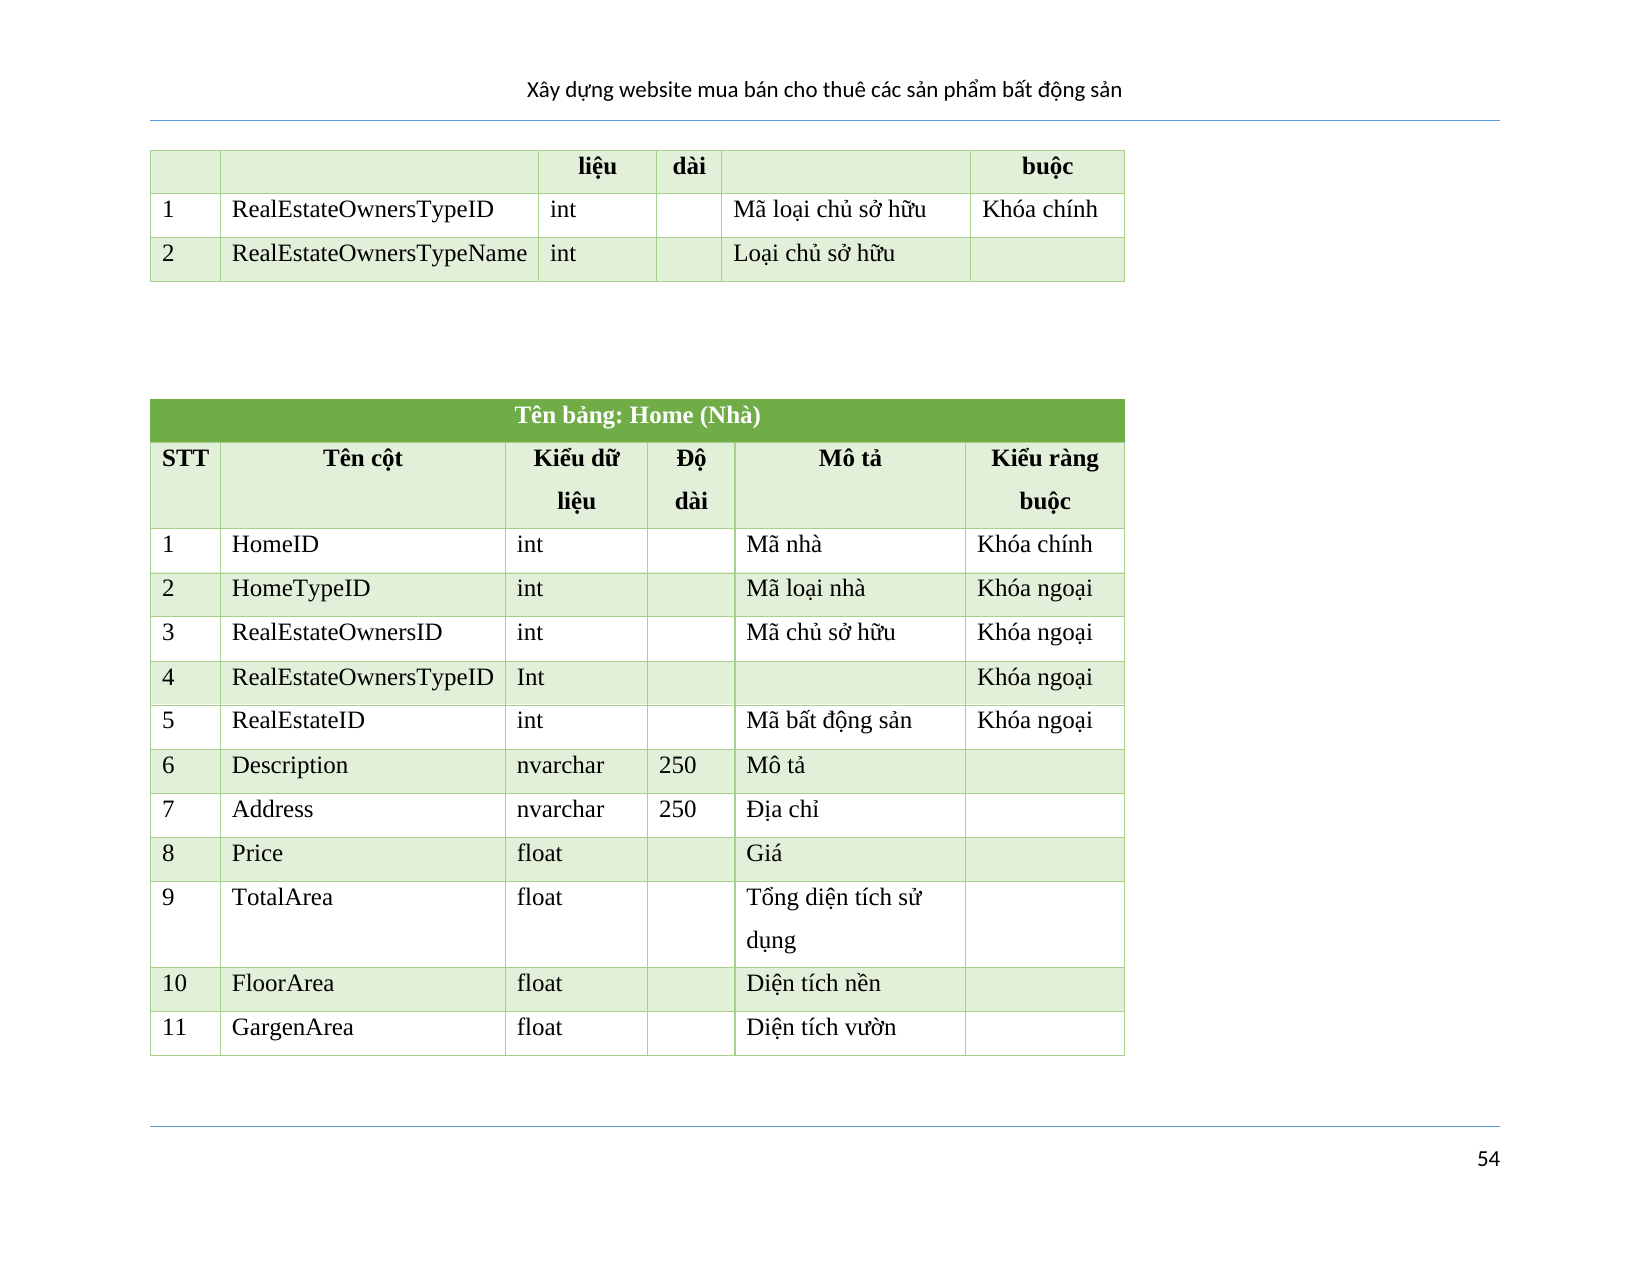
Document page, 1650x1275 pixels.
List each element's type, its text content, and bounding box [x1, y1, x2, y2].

table_cell [648, 662, 734, 704]
table_cell Khóa chính [966, 529, 1124, 572]
table_cell Khóa ngoại [966, 706, 1124, 749]
table_cell HomeID [221, 529, 505, 572]
table_cell 7 [151, 794, 220, 837]
table_cell RealEstateOwnersTypeID [221, 194, 538, 237]
table_cell RealEstateOwnersTypeID [221, 662, 505, 704]
table_cell 250 [648, 750, 734, 793]
table_cell RealEstateID [221, 706, 505, 749]
table_cell [648, 882, 734, 967]
table_cell 1 [151, 529, 220, 572]
table_cell int [506, 574, 647, 616]
table_cell Khóa ngoại [966, 617, 1124, 661]
table_cell [966, 882, 1124, 967]
table_cell int [506, 617, 647, 661]
table_cell 4 [151, 662, 220, 704]
table_cell Mã bất động sản [736, 706, 965, 749]
table_cell STT [151, 151, 220, 193]
table_cell [966, 750, 1124, 793]
table_cell Price [221, 838, 505, 881]
table_cell [648, 617, 734, 661]
table_cell Loại chủ sở hữu [722, 238, 970, 281]
table_cell Tên cột [221, 443, 505, 528]
table_cell [657, 194, 721, 237]
table_cell [966, 794, 1124, 837]
table_cell 5 [151, 706, 220, 749]
table_cell nvarchar [506, 750, 647, 793]
table_cell [648, 968, 734, 1011]
table_cell STT [151, 443, 220, 528]
table_cell Mô tả [736, 443, 965, 528]
table_cell float [506, 838, 647, 881]
table_cell Kiểu dữ liệu [539, 151, 656, 193]
table_cell Mã chủ sở hữu [736, 617, 965, 661]
table_header Tên bảng: Home (Nhà) [151, 400, 1124, 442]
table_cell 9 [151, 882, 220, 967]
table_cell [648, 1012, 734, 1055]
table_cell 8 [151, 838, 220, 881]
table_cell Độ dài [648, 443, 734, 528]
table_cell float [506, 968, 647, 1011]
table_cell [971, 238, 1124, 281]
table_cell [966, 838, 1124, 881]
table_cell [657, 238, 721, 281]
table_cell 1 [151, 194, 220, 237]
table_cell Diện tích nền [736, 968, 965, 1011]
table_cell Tổng diện tích sử dụng [736, 882, 965, 967]
table_cell [966, 1012, 1124, 1055]
table_cell FloorArea [221, 968, 505, 1011]
table_cell GargenArea [221, 1012, 505, 1055]
table_cell Khóa ngoại [966, 662, 1124, 704]
table_cell [648, 706, 734, 749]
table_cell [966, 968, 1124, 1011]
table_cell float [506, 882, 647, 967]
table_cell RealEstateOwnersTypeName [221, 238, 538, 281]
table_cell Địa chỉ [736, 794, 965, 837]
table_cell Mô tả [722, 151, 970, 193]
table_cell 3 [151, 617, 220, 661]
table_cell Int [506, 662, 647, 704]
table_cell 2 [151, 574, 220, 616]
table_cell Mã loại chủ sở hữu [722, 194, 970, 237]
table_cell RealEstateOwnersID [221, 617, 505, 661]
table_cell [736, 662, 965, 704]
table_cell int [506, 706, 647, 749]
table_cell Độ dài [657, 151, 721, 193]
table_cell Khóa ngoại [966, 574, 1124, 616]
table_cell 2 [151, 238, 220, 281]
table_cell 250 [648, 794, 734, 837]
table_cell int [506, 529, 647, 572]
table_cell HomeTypeID [221, 574, 505, 616]
table_cell int [539, 238, 656, 281]
table_cell Mã loại nhà [736, 574, 965, 616]
table_cell int [539, 194, 656, 237]
table_cell Mô tả [736, 750, 965, 793]
table_cell Kiểu dữ liệu [506, 443, 647, 528]
table_cell 11 [151, 1012, 220, 1055]
table_cell Giá [736, 838, 965, 881]
table_cell Description [221, 750, 505, 793]
table_cell Tên cột [221, 151, 538, 193]
table_cell [648, 574, 734, 616]
table_cell nvarchar [506, 794, 647, 837]
table_cell Mã nhà [736, 529, 965, 572]
table_cell 6 [151, 750, 220, 793]
table_cell Kiểu ràng buộc [971, 151, 1124, 193]
table_cell [648, 529, 734, 572]
table_cell TotalArea [221, 882, 505, 967]
table_cell [648, 838, 734, 881]
table_cell float [506, 1012, 647, 1055]
table_cell Kiểu ràng buộc [966, 443, 1124, 528]
table_cell Diện tích vườn [736, 1012, 965, 1055]
table_cell Address [221, 794, 505, 837]
table_cell Khóa chính [971, 194, 1124, 237]
table_cell 10 [151, 968, 220, 1011]
